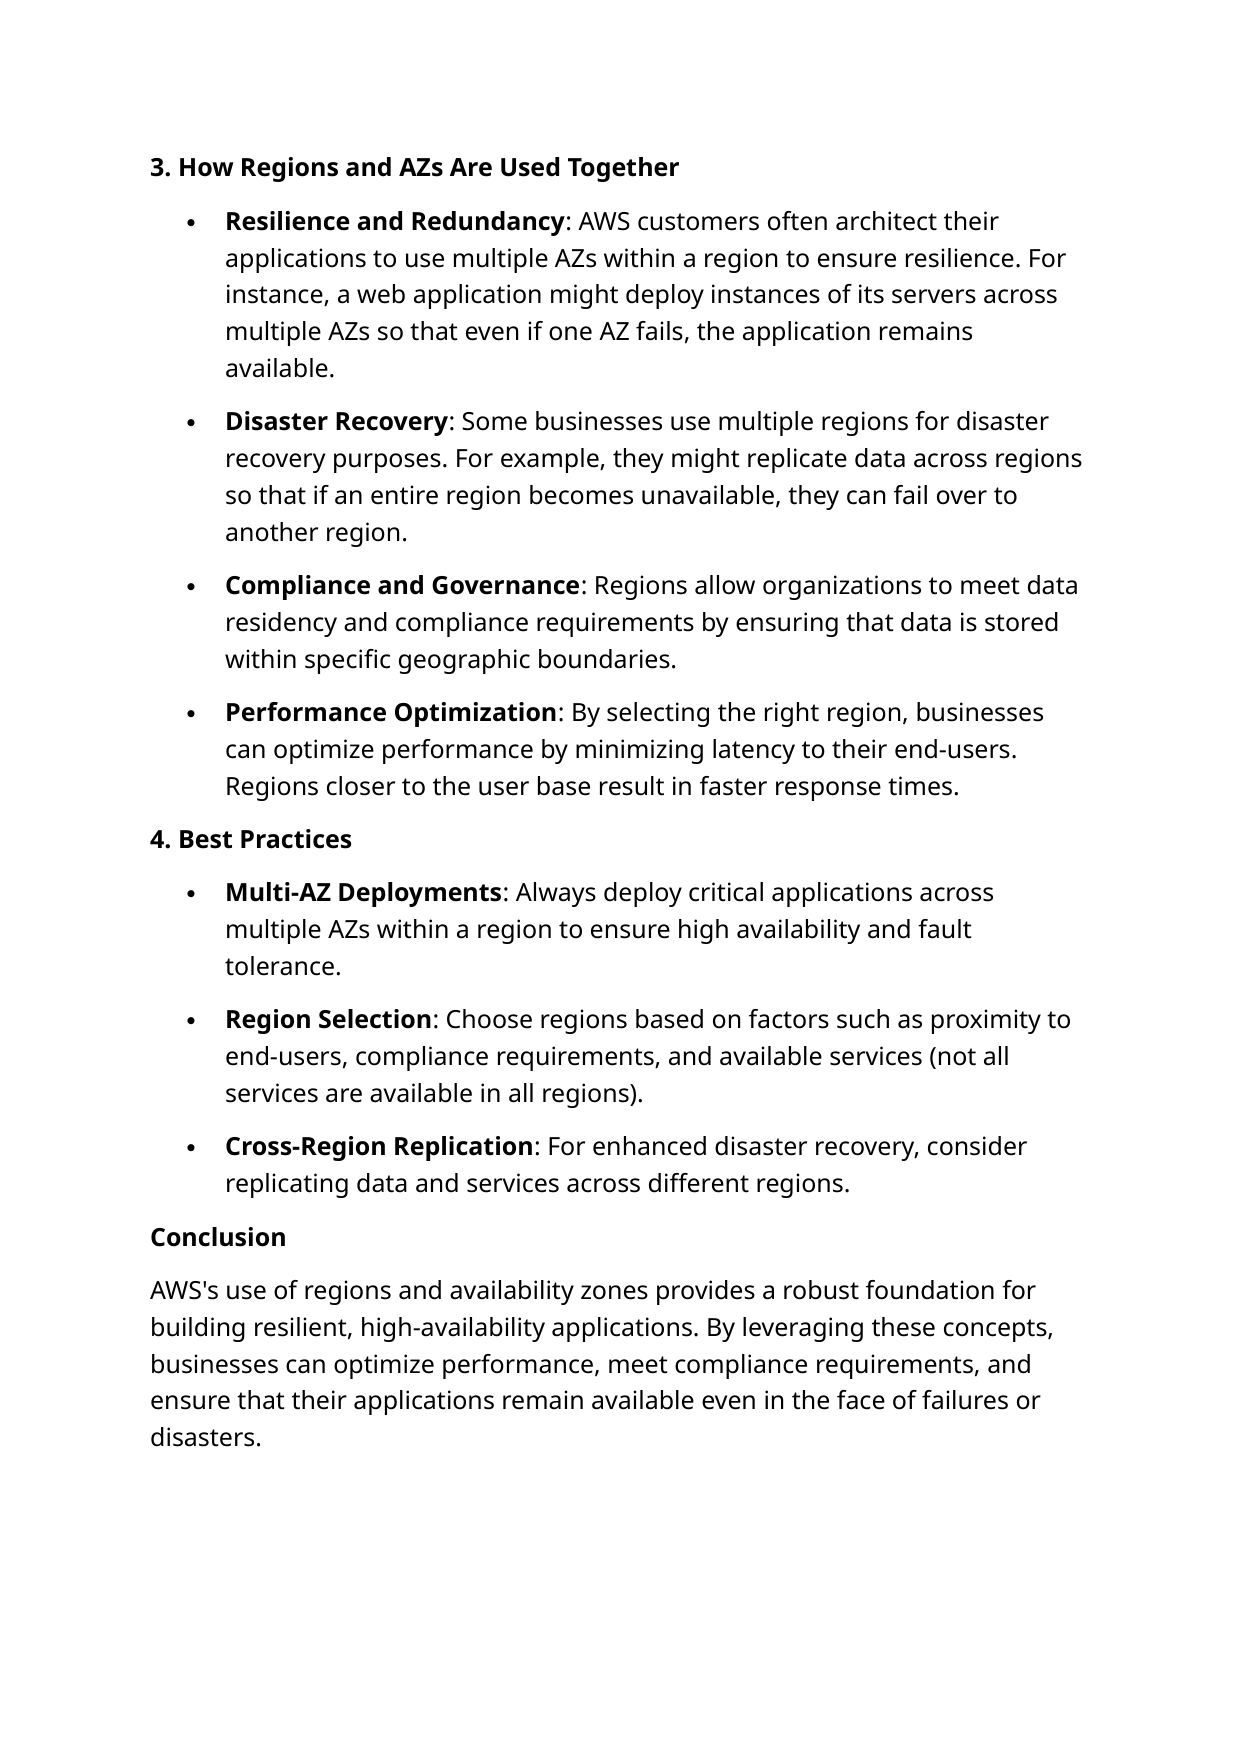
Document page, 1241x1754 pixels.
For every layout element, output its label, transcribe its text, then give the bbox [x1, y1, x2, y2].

list Performance Optimization: By selecting the right region, businesses can optimize performance by minimizing latency to their end-users. Regions closer to the user base result in faster response times. [187, 695, 1090, 802]
text AWS's use of regions and availability zones provides a robust foundation for building resilient, high-availability applications. By leveraging these concepts, businesses can optimize performance, meet compliance requirements, and ensure that their applications remain available even in the face of failures or disasters. [150, 1273, 1090, 1454]
list Compliance and Governance: Regions allow organizations to meet data residency and compliance requirements by ensuring that data is stored within specific geographic boundaries. [187, 568, 1090, 675]
list Multi-AZ Deployments: Always deploy critical applications across multiple AZs within a region to ensure high availability and fault tolerance. [187, 875, 1090, 983]
list Cross-Region Replication: For enhanced disaster recovery, consider replicating data and services across different regions. [187, 1129, 1090, 1200]
text Conclusion [150, 1219, 1090, 1253]
list Disaster Recovery: Some businesses use multiple regions for disaster recovery purposes. For example, they might replicate data across regions so that if an entire region becomes unavailable, they can fail over to another region. [187, 404, 1090, 548]
text 3. How Regions and AZs Are Used Together [150, 150, 1090, 184]
list Resilience and Redundancy: AWS customers often architect their applications to use multiple AZs within a region to ensure resilience. For instance, a web application might deploy instances of its servers across multiple AZs so that even if one AZ fails, the application remains available. [187, 203, 1090, 384]
list Region Selection: Choose regions based on factors such as proximity to end-users, compliance requirements, and available services (not all services are available in all regions). [187, 1002, 1090, 1110]
text 4. Best Practices [150, 822, 1090, 856]
